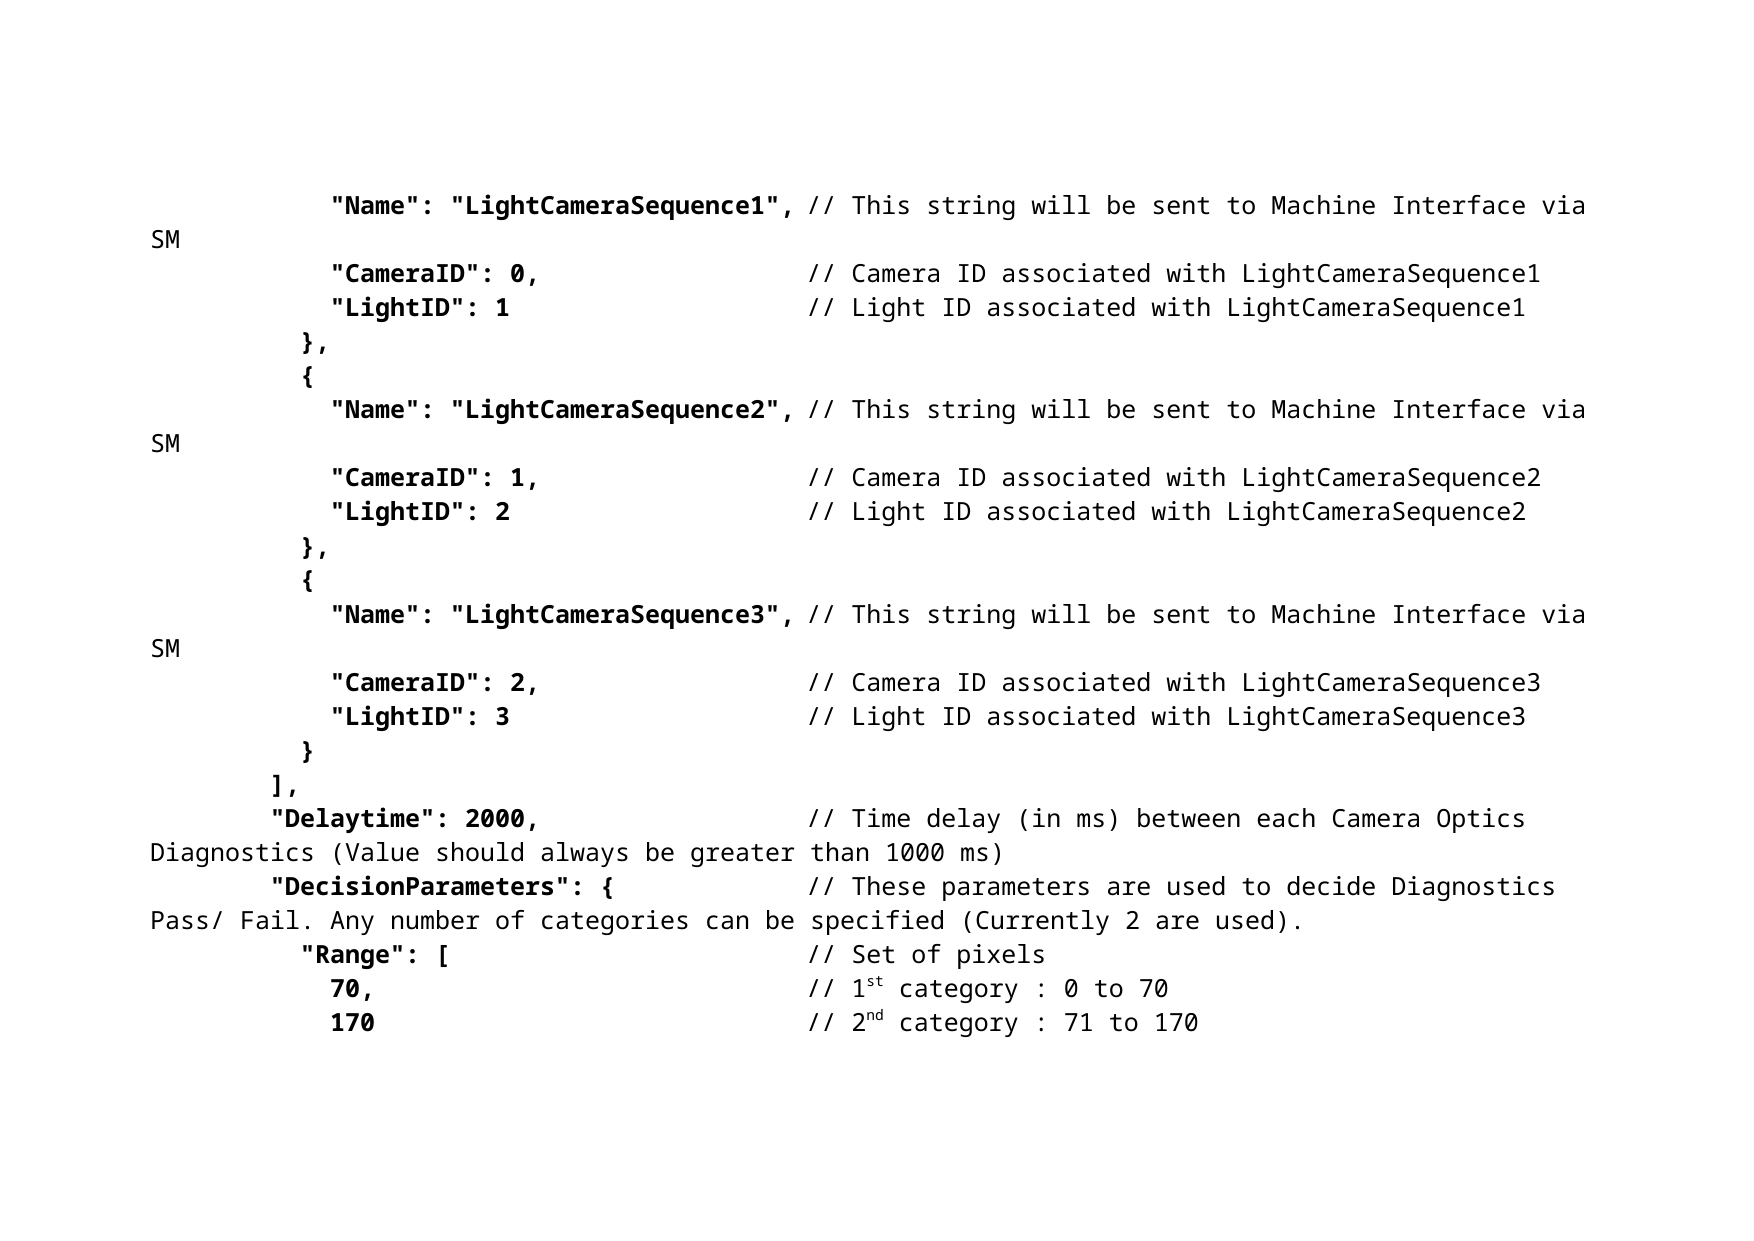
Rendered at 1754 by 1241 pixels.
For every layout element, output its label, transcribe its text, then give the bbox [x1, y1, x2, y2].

text }, [150, 324, 1604, 358]
text "DecisionParameters": { // These parameters are used to decide Diagnostics Pass/ Fail. Any number of categories can be specified (Currently 2 are used). [150, 869, 1604, 937]
text "Name": "LightCameraSequence3", // This string will be sent to Machine Interface via SM [150, 596, 1604, 664]
text "Name": "LightCameraSequence2", // This string will be sent to Machine Interface via SM [150, 392, 1604, 460]
text "LightID": 2 // Light ID associated with LightCameraSequence2 [150, 494, 1604, 528]
text "LightID": 3 // Light ID associated with LightCameraSequence3 [150, 698, 1604, 732]
text ], [150, 767, 1604, 801]
text "CameraID": 2, // Camera ID associated with LightCameraSequence3 [150, 664, 1604, 698]
text }, [150, 528, 1604, 562]
text "Name": "LightCameraSequence1", // This string will be sent to Machine Interface via SM [150, 187, 1604, 256]
text } [150, 732, 1604, 767]
text "LightID": 1 // Light ID associated with LightCameraSequence1 [150, 290, 1604, 324]
text { [150, 562, 1604, 596]
text "Range": [ // Set of pixels [150, 937, 1604, 971]
text 70, // 1st category : 0 to 70 [150, 971, 1604, 1005]
text "CameraID": 1, // Camera ID associated with LightCameraSequence2 [150, 460, 1604, 494]
text "CameraID": 0, // Camera ID associated with LightCameraSequence1 [150, 256, 1604, 290]
text "Delaytime": 2000, // Time delay (in ms) between each Camera Optics Diagnostics (Value should always be greater than 1000 ms) [150, 801, 1604, 869]
text { [150, 358, 1604, 392]
text 170 // 2nd category : 71 to 170 [150, 1005, 1604, 1039]
